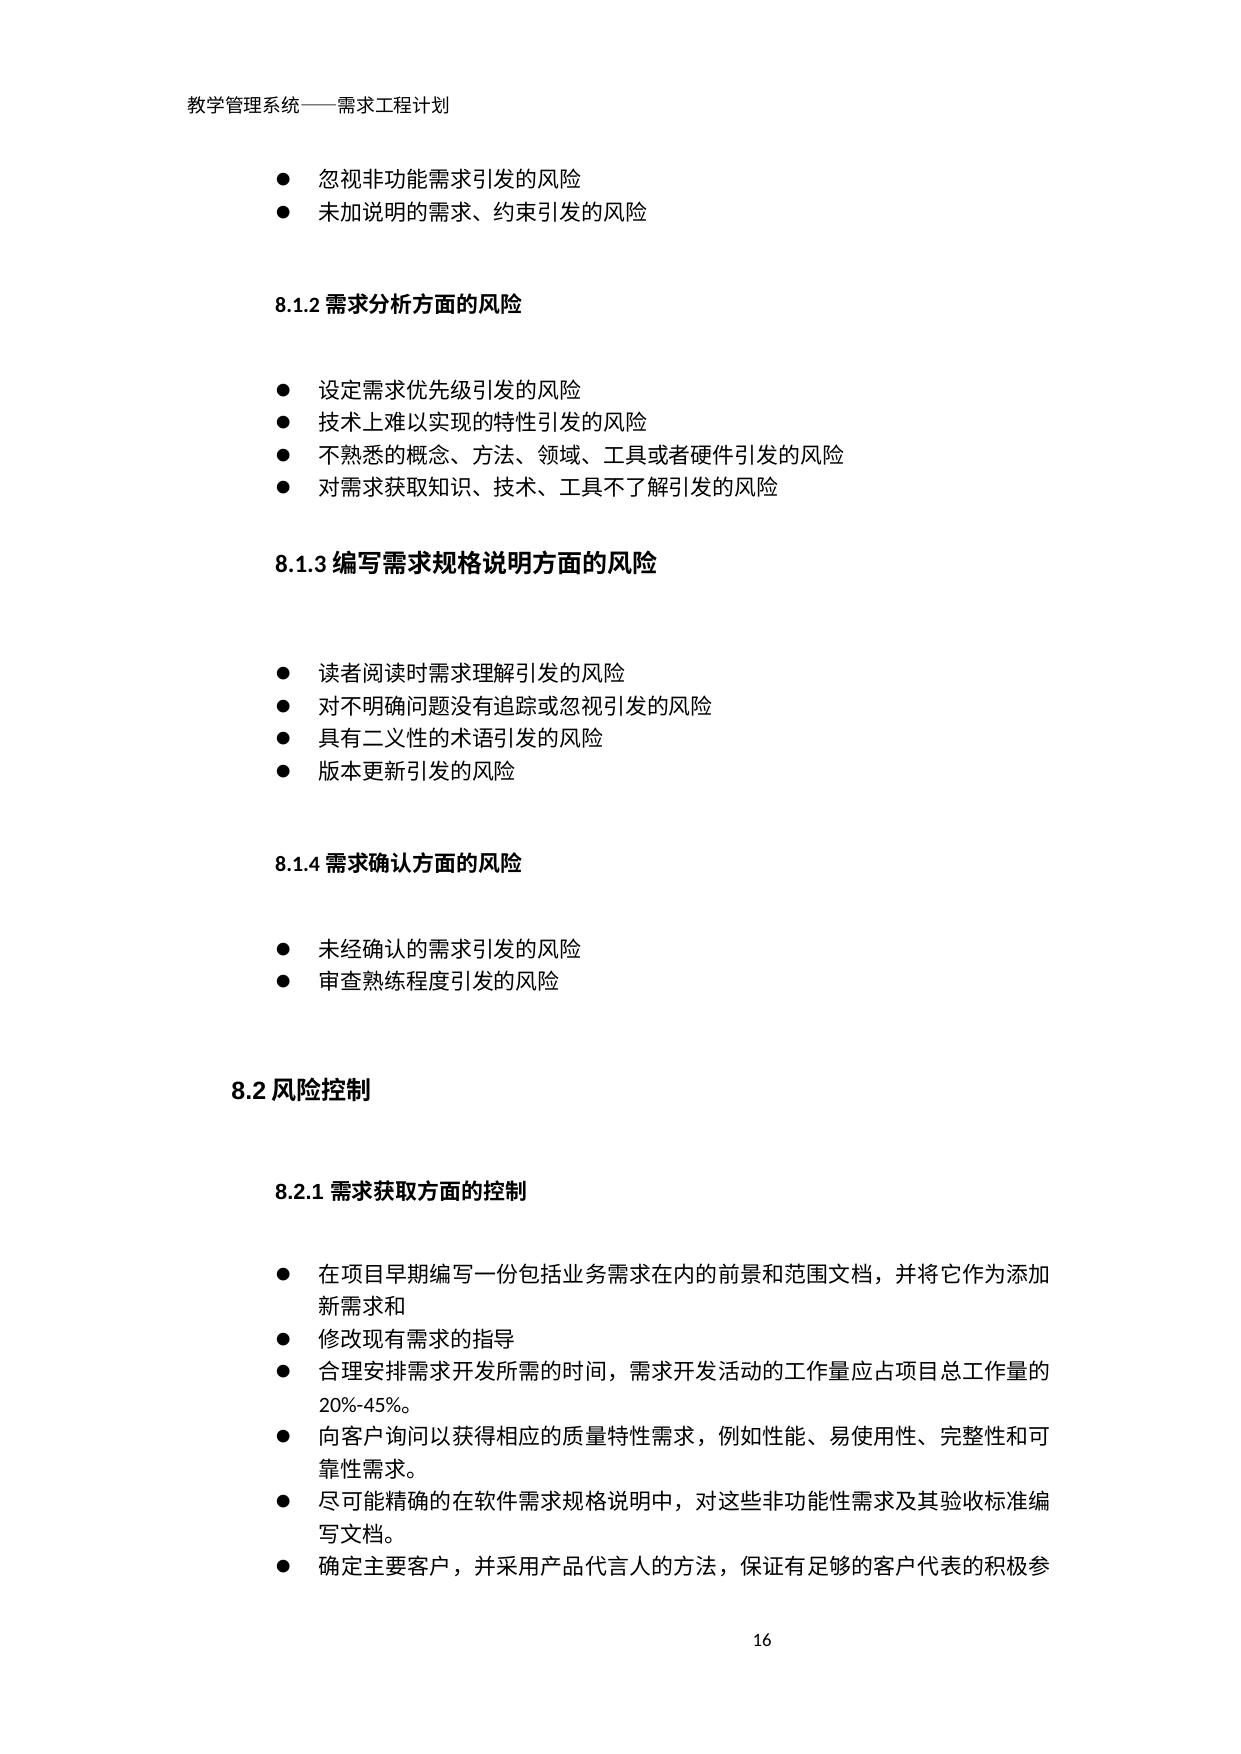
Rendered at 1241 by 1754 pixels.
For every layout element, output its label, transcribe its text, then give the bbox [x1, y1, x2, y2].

subtitle 8.2.1 需求获取方面的控制 [231, 1174, 1053, 1206]
list 修改现有需求的指导 [275, 1321, 1053, 1354]
subtitle 8.1.2 需求分析方面的风险 [231, 287, 1053, 319]
list 忽视非功能需求引发的风险 [275, 162, 1053, 194]
list 具有二义性的术语引发的风险 [275, 721, 1053, 753]
subtitle 8.2风险控制 [187, 1056, 1053, 1121]
subtitle 8.1.3 编写需求规格说明方面的风险 [231, 529, 1053, 594]
list 对需求获取知识、技术、工具不了解引发的风险 [275, 470, 1053, 502]
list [275, 1549, 1053, 1581]
list 在项目早期编写一份包括业务需求在内的前景和范围文档，并将它作为添加新需求和 [275, 1256, 1053, 1321]
list 对不明确问题没有追踪或忽视引发的风险 [275, 688, 1053, 721]
list 向客户询问以获得相应的质量特性需求，例如性能、易使用性、完整性和可靠性需求。 [275, 1419, 1053, 1484]
list 审查熟练程度引发的风险 [275, 964, 1053, 996]
list 设定需求优先级引发的风险 [275, 372, 1053, 405]
list 未经确认的需求引发的风险 [275, 931, 1053, 964]
list 未加说明的需求、约束引发的风险 [275, 194, 1053, 227]
list 读者阅读时需求理解引发的风险 [275, 656, 1053, 688]
list 尽可能精确的在软件需求规格说明中，对这些非功能性需求及其验收标准编写文档。 [275, 1484, 1053, 1549]
list 版本更新引发的风险 [275, 753, 1053, 786]
subtitle 8.1.4 需求确认方面的风险 [231, 846, 1053, 878]
list 技术上难以实现的特性引发的风险 [275, 405, 1053, 437]
list 合理安排需求开发所需的时间，需求开发活动的工作量应占项目总工作量的20%-45%。 [275, 1354, 1053, 1419]
list 不熟悉的概念、方法、领域、工具或者硬件引发的风险 [275, 437, 1053, 470]
